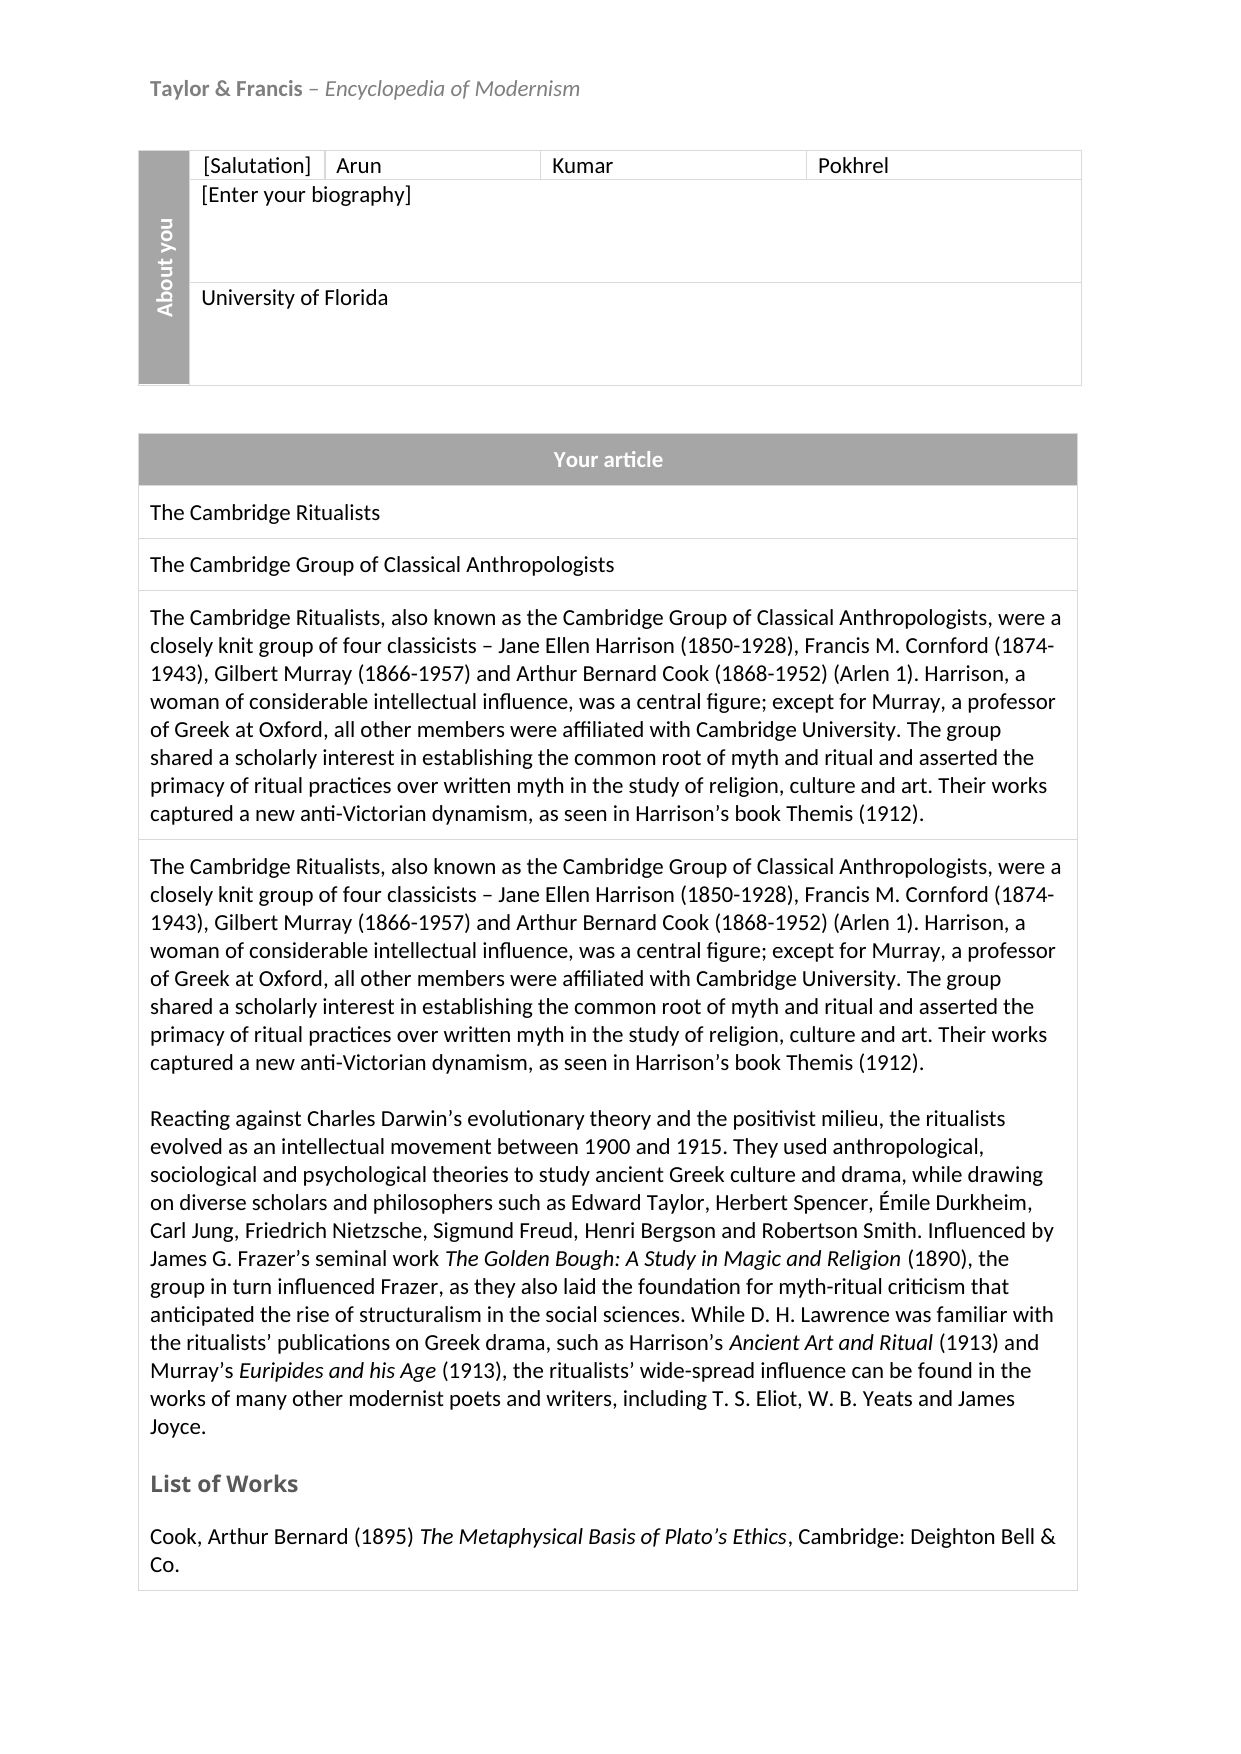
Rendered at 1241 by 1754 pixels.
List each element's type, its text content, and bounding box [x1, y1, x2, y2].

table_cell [139, 840, 1077, 1590]
table_header About you [139, 151, 189, 384]
table_header Your article [139, 434, 1077, 485]
